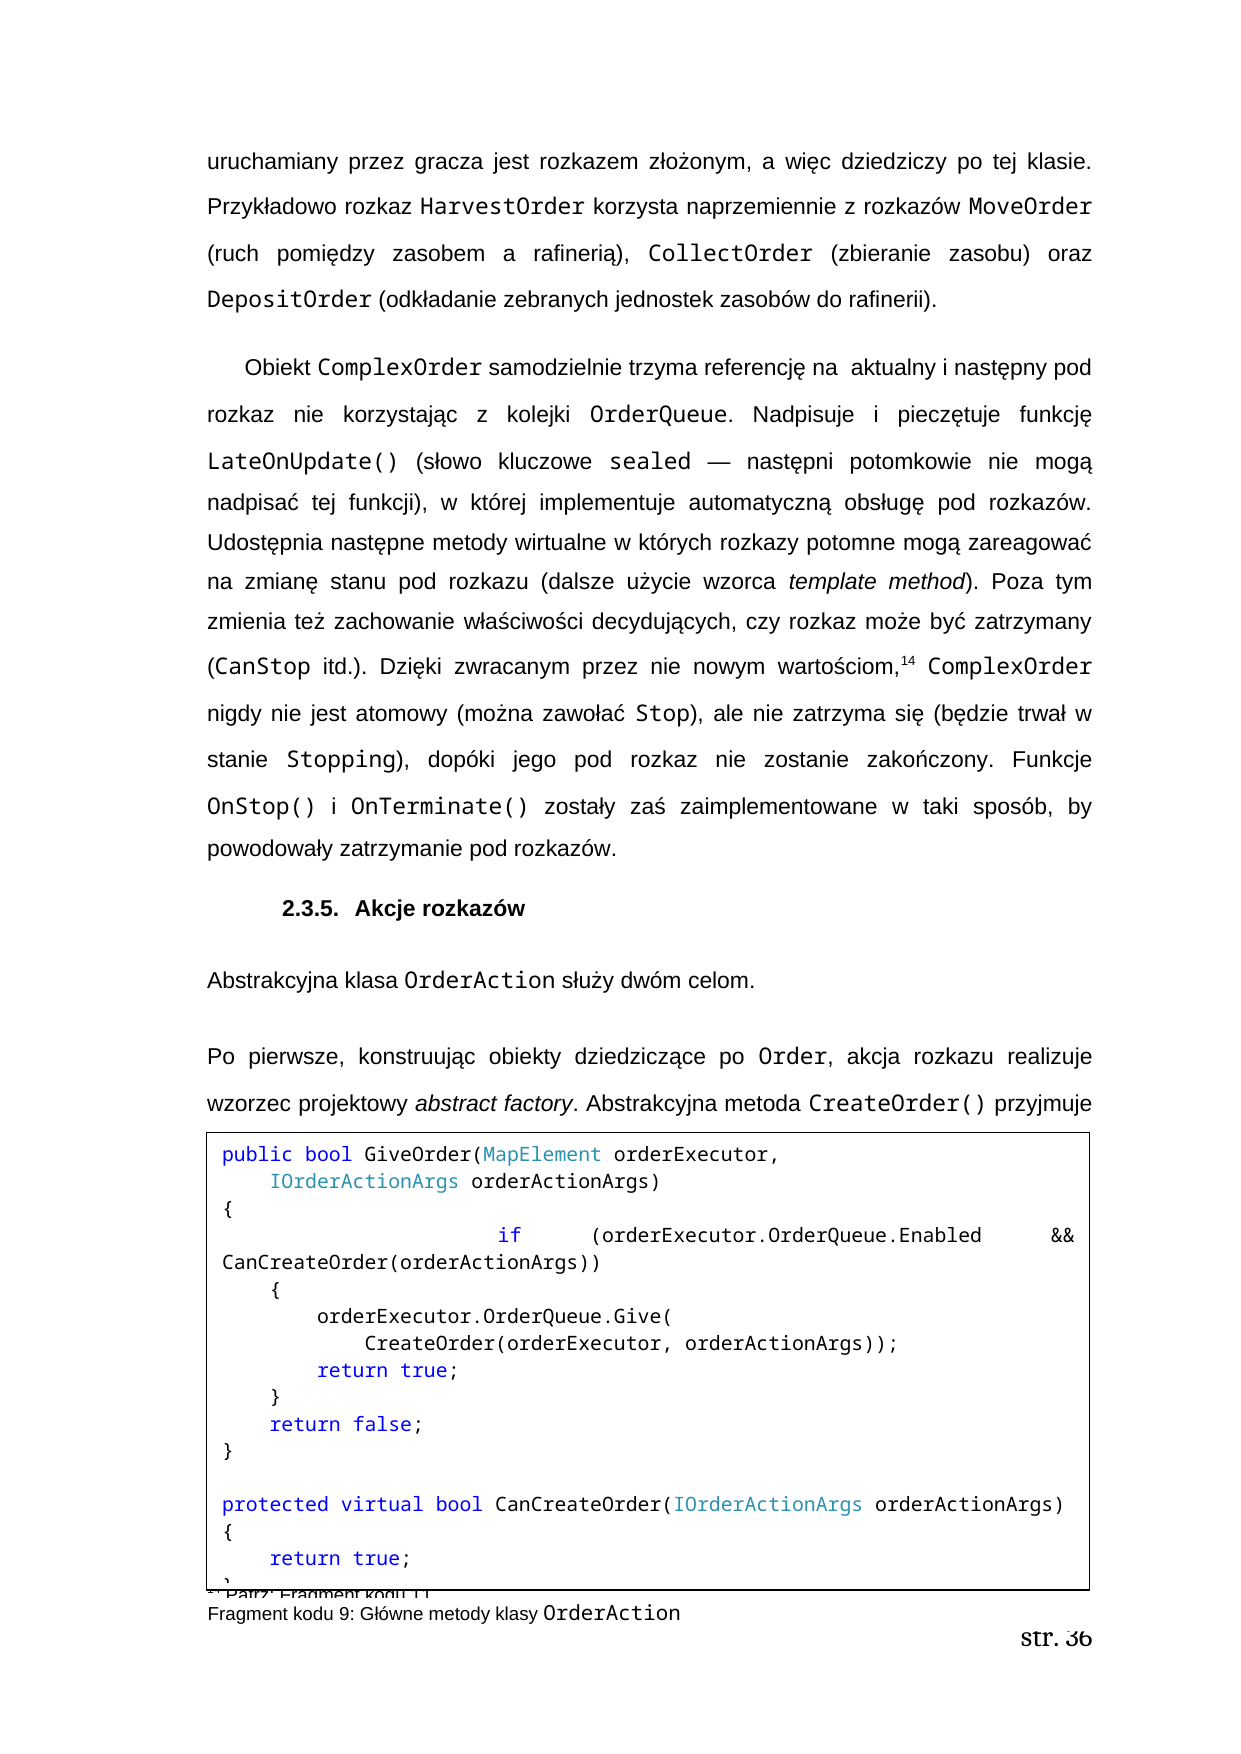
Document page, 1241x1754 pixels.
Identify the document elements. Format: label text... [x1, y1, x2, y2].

text Obiekt ComplexOrder samodzielnie trzyma referencję na aktualny i następny pod rozkaz nie korzystając z kolejki OrderQueue. Nadpisuje i pieczętuje funkcję LateOnUpdate() (słowo kluczowe sealed — następni potomkowie nie mogą nadpisać tej funkcji), w której implementuje automatyczną obsługę pod rozkazów. Udostępnia następne metody wirtualne w których rozkazy potomne mogą zareagować na zmianę stanu pod rozkazu (dalsze użycie wzorca template method). Poza tym zmienia też zachowanie właściwości decydujących, czy rozkaz może być zatrzymany (CanStop itd.). Dzięki zwracanym przez nie nowym wartościom, ComplexOrder nigdy nie jest atomowy (można zawołać Stop), ale nie zatrzyma się (będzie trwał w stanie Stopping), dopóki jego pod rozkaz nie zostanie zakończony. Funkcje OnStop() i OnTerminate() zostały zaś zaimplementowane w taki sposób, by powodowały zatrzymanie pod rozkazów. [207, 351, 1092, 861]
text Klasa ComplexOrder dziedziczy po Order i rozszerza funkcjonalność zwykłego rozkazu o możliwość wykonywania pod rozkazów. Właściwie każdy rozkaz uruchamiany przez gracza jest rozkazem złożonym, a więc dziedziczy po tej klasie. Przykładowo rozkaz HarvestOrder korzysta naprzemiennie z rozkazów MoveOrder (ruch pomiędzy zasobem a rafinerią), CollectOrder (zbieranie zasobu) oraz DepositOrder (odkładanie zebranych jednostek zasobów do rafinerii). [207, 148, 1092, 315]
text Po pierwsze, konstruując obiekty dziedziczące po Order, akcja rozkazu realizuje wzorzec projektowy abstract factory. Abstrakcyjna metoda CreateOrder() przyjmuje wykonawcę (MapElement) oraz parametry rozkazu (takie jak cel ataku albo ruchu), a zwraca nowo stworzony rozkaz. Dla każdej klasy rozkazu, który gracz może wydać elementowi mapy istnieje klasa akcji rozkazu, która go tworzy. Metoda CreateOrder() jest jednak chroniona. Upubliczniono za to funkcję GiveOrder(), która woła tę pierwszą, a stworzony rozkaz automatycznie kolejkuje na OrderQueue wykonawcy. Dodatkowo metoda wirtualna CanCreateOrder(), domyślnie zwracająca true, służy do sprawdzenia, czy wymagania do stworzenia rozkazu zostały spełnione. [207, 1040, 1092, 1118]
text Abstrakcyjna klasa OrderAction służy dwóm celom. [207, 964, 1092, 995]
subtitle Akcje rozkazów [282, 895, 1092, 921]
